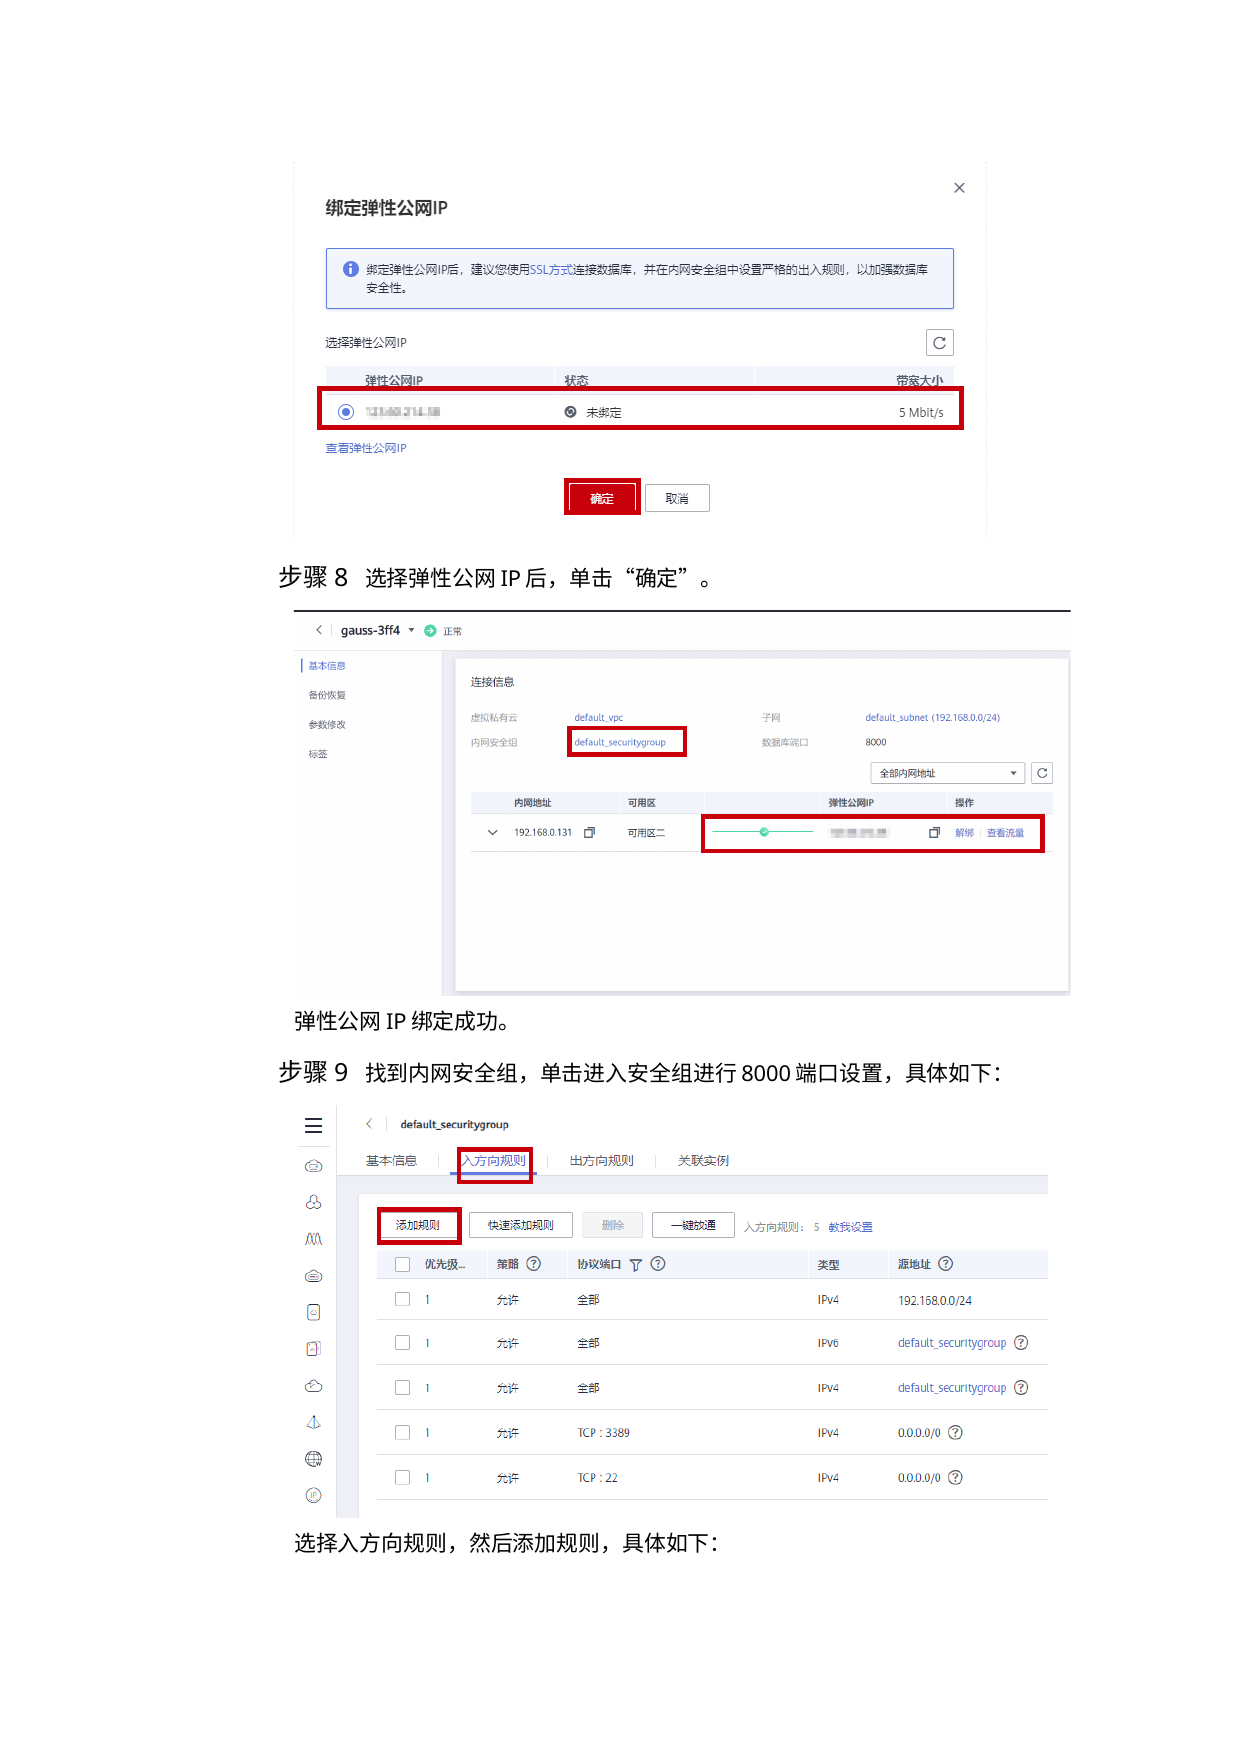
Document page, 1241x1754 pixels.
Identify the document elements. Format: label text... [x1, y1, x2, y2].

text 选择入方向规则，然后添加规则，具体如下： [294, 1526, 1053, 1557]
picture [293, 1105, 1048, 1518]
text 弹性公网IP绑定成功。 [294, 1004, 1053, 1036]
text 找到内网安全组，单击进入安全组进行8000端口设置，具体如下： [348, 1053, 1053, 1089]
picture [293, 162, 987, 542]
text 选择弹性公网IP后，单击“确定”。 [348, 558, 1053, 594]
picture [293, 610, 1071, 996]
